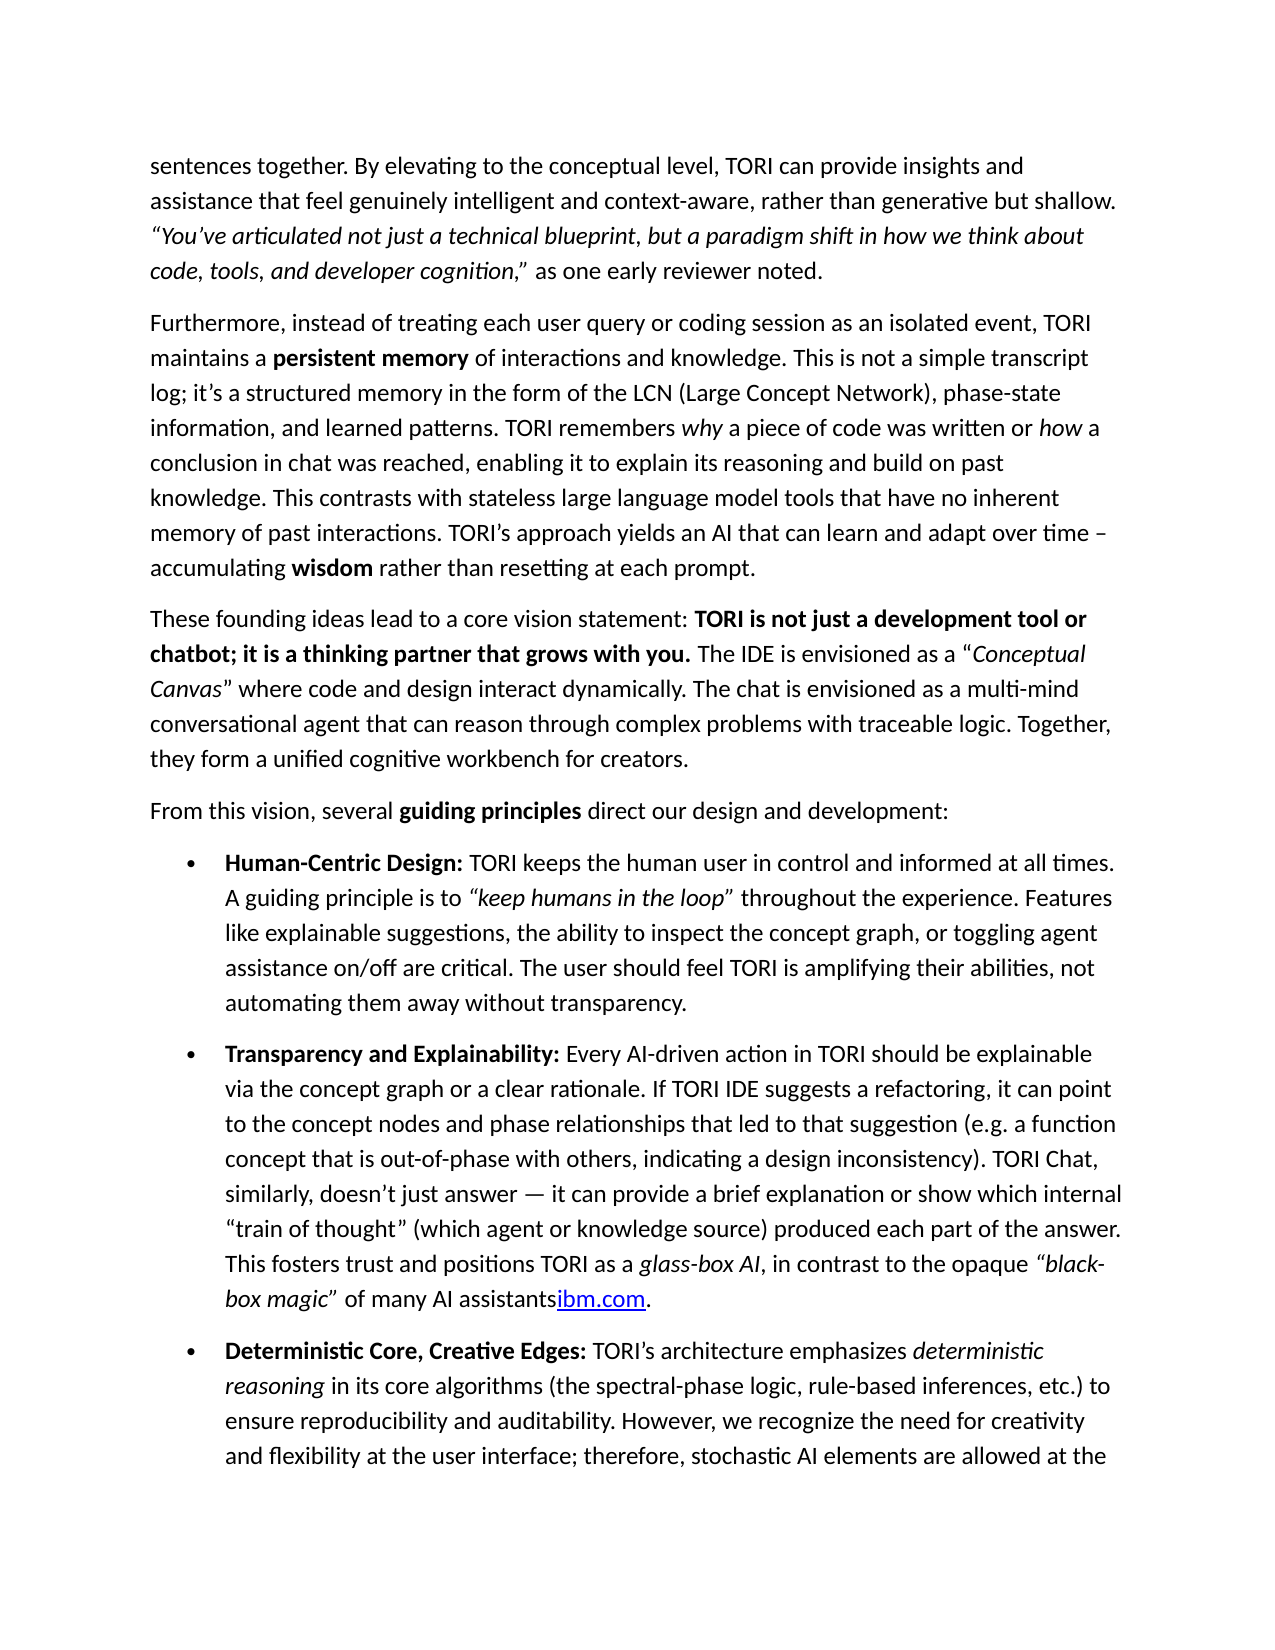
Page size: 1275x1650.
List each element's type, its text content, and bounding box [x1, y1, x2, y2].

list Transparency and Explainability: Every AI-driven action in TORI should be explainable via the concept graph or a clear rationale. If TORI IDE suggests a refactoring, it can point to the concept nodes and phase relationships that led to that suggestion (e.g. a function concept that is out-of-phase with others, indicating a design inconsistency). TORI Chat, similarly, doesn’t just answer — it can provide a brief explanation or show which internal “train of thought” (which agent or knowledge source) produced each part of the answer. This fosters trust and positions TORI as a glass-box AI, in contrast to the opaque “black-box magic” of many AI assistantsibm.com. [187, 1038, 1125, 1314]
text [150, 150, 1125, 286]
text From this vision, several guiding principles direct our design and development: [150, 795, 1125, 826]
text These founding ideas lead to a core vision statement: TORI is not just a development tool or chatbot; it is a thinking partner that grows with you. The IDE is envisioned as a “Conceptual Canvas” where code and design interact dynamically. The chat is envisioned as a multi-mind conversational agent that can reason through complex problems with traceable logic. Together, they form a unified cognitive workbench for creators. [150, 603, 1125, 774]
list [187, 1335, 1125, 1471]
list Human-Centric Design: TORI keeps the human user in control and informed at all times. A guiding principle is to “keep humans in the loop” throughout the experience. Features like explainable suggestions, the ability to inspect the concept graph, or toggling agent assistance on/off are critical. The user should feel TORI is amplifying their abilities, not automating them away without transparency. [187, 847, 1125, 1017]
text Furthermore, instead of treating each user query or coding session as an isolated event, TORI maintains a persistent memory of interactions and knowledge. This is not a simple transcript log; it’s a structured memory in the form of the LCN (Large Concept Network), phase-state information, and learned patterns. TORI remembers why a piece of code was written or how a conclusion in chat was reached, enabling it to explain its reasoning and build on past knowledge. This contrasts with stateless large language model tools that have no inherent memory of past interactions. TORI’s approach yields an AI that can learn and adapt over time – accumulating wisdom rather than resetting at each prompt. [150, 307, 1125, 582]
